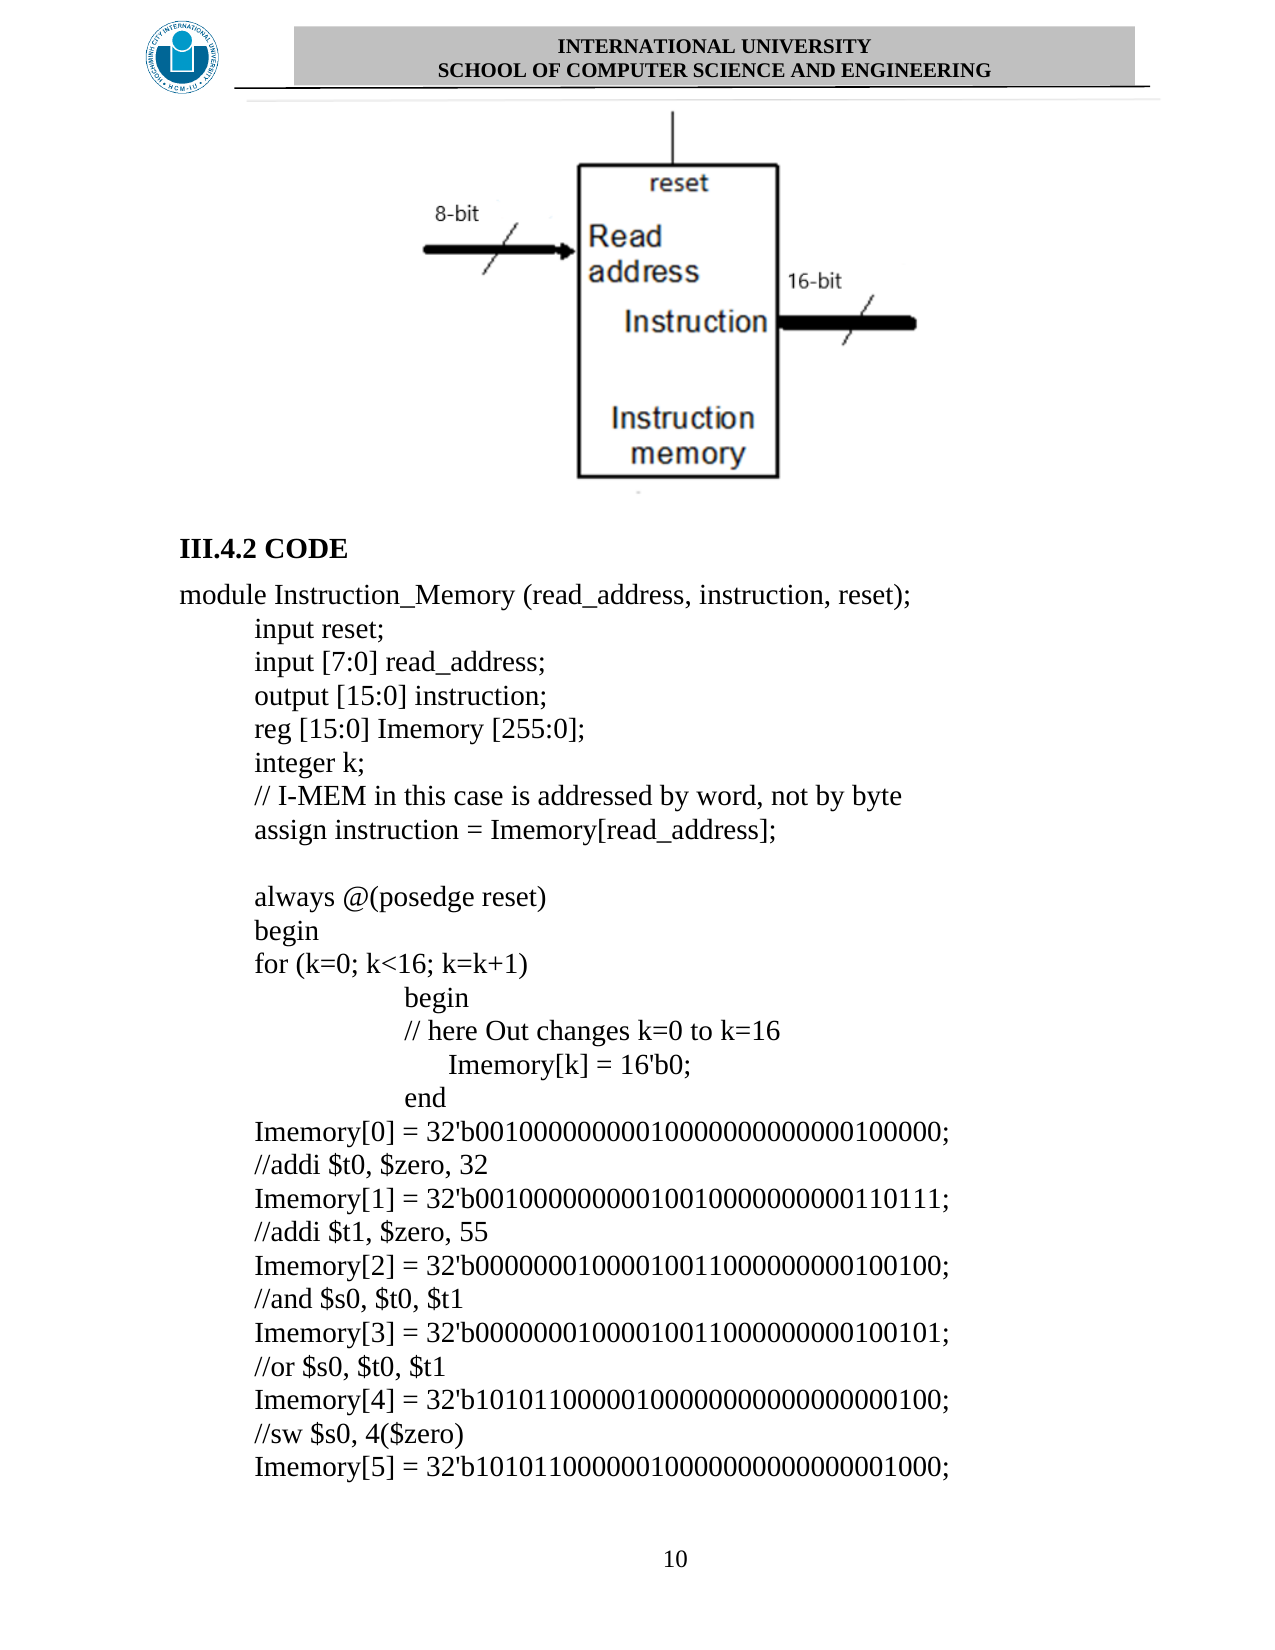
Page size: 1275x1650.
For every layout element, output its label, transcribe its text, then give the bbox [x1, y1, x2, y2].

text module Instruction_Memory (read_address, instruction, reset); [179, 577, 1169, 611]
text //addi $t1, $zero, 55 [254, 1214, 1169, 1248]
text begin [329, 980, 1169, 1013]
text Imemory[5] = 32'b10101100000010000000000000001000; [254, 1449, 1169, 1483]
text reg [15:0] Imemory [255:0]; [179, 711, 1169, 745]
text always @(posedge reset) [179, 879, 1169, 913]
text output [15:0] instruction; [179, 678, 1169, 711]
text Imemory[1] = 32'b00100000000010010000000000110111; [254, 1181, 1169, 1214]
text integer k; [179, 745, 1169, 778]
text Imemory[2] = 32'b00000001000010011000000000100100; [254, 1248, 1169, 1282]
text for (k=0; k<16; k=k+1) [179, 946, 1169, 980]
text Imemory[0] = 32'b00100000000010000000000000100000; [254, 1114, 1169, 1147]
text input reset; [179, 611, 1169, 644]
picture [144, 19, 219, 95]
text //addi $t0, $zero, 32 [254, 1147, 1169, 1181]
text Imemory[k] = 16'b0; [179, 1047, 1169, 1080]
text //and $s0, $t0, $t1 [254, 1282, 1169, 1315]
text III.4.2 CODE [179, 531, 1169, 565]
text // here Out changes k=0 to k=16 [329, 1013, 1169, 1047]
picture [370, 106, 967, 519]
text Imemory[4] = 32'b10101100000100000000000000000100; [254, 1382, 1169, 1416]
text begin [179, 913, 1169, 946]
text Imemory[3] = 32'b00000001000010011000000000100101; [254, 1315, 1169, 1349]
text input [7:0] read_address; [179, 644, 1169, 678]
text // I-MEM in this case is addressed by word, not by byte [179, 778, 1169, 812]
text assign instruction = Imemory[read_address]; [179, 812, 1169, 846]
text //or $s0, $t0, $t1 [254, 1349, 1169, 1382]
text end [179, 1080, 1169, 1114]
text //sw $s0, 4($zero) [254, 1416, 1169, 1449]
